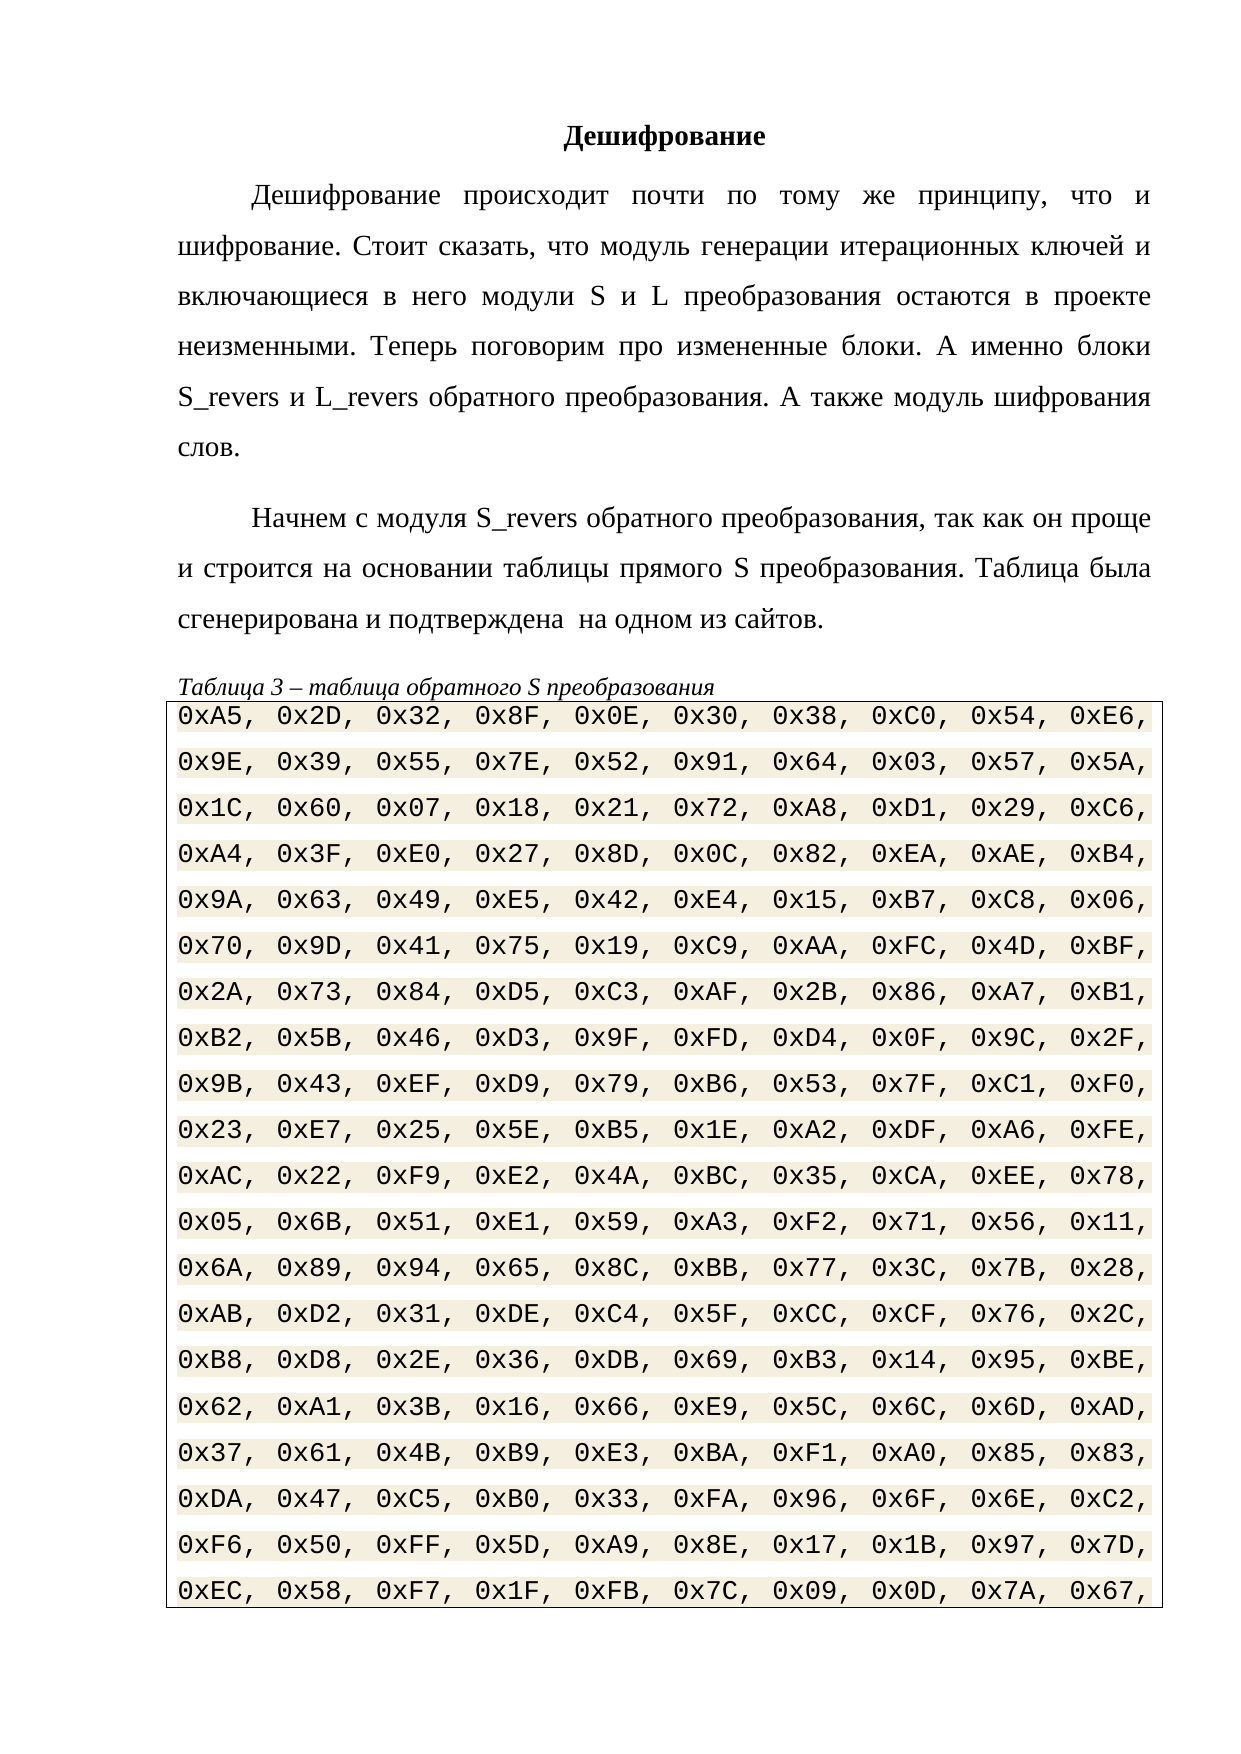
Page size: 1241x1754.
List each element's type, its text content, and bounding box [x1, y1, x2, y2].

text Дешифрование [177, 118, 1152, 152]
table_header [167, 702, 1162, 1607]
text Таблица 3 – таблица обратного S преобразования [177, 672, 1152, 701]
text Начнем с модуля S_revers обратного преобразования, так как он проще и строится на основании таблицы прямого S преобразования. Таблица была сгенерирована и подтверждена на одном из сайтов. [177, 500, 1152, 634]
text Дешифрование происходит почти по тому же принципу, что и шифрование. Стоит сказать, что модуль генерации итерационных ключей и включающиеся в него модули S и L преобразования остаются в проекте неизменными. Теперь поговорим про измененные блоки. А именно блоки S_revers и L_revers обратного преобразования. А также модуль шифрования слов. [177, 177, 1152, 463]
